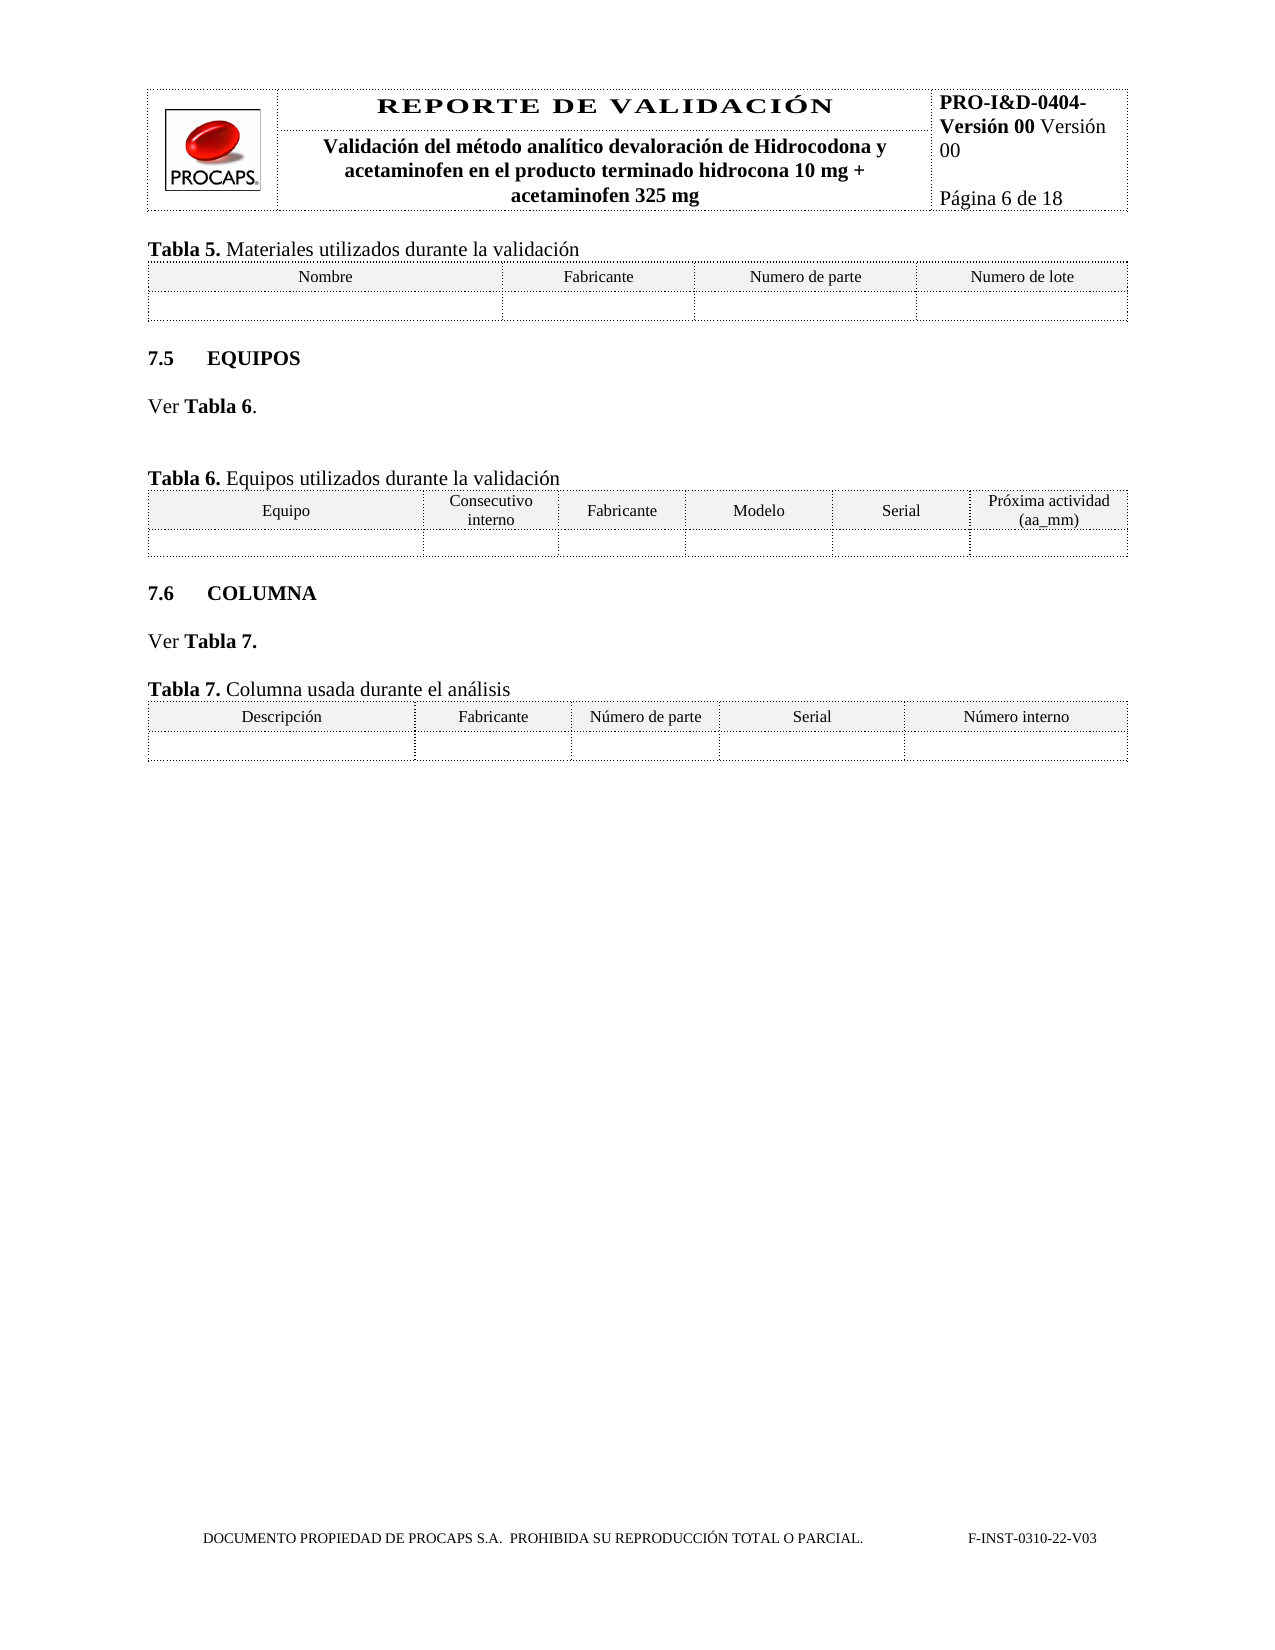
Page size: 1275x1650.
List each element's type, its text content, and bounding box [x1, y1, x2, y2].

list COLUMNA [148, 581, 1127, 605]
table_header Fabricante [559, 490, 685, 529]
text Ver Tabla 7. [148, 629, 1127, 653]
table_cell [720, 731, 904, 760]
table_header Consecutivo interno [424, 490, 559, 529]
text Tabla 6. Equipos utilizados durante la validación [148, 466, 1127, 490]
table_header Fabricante [415, 701, 571, 731]
table_cell [571, 731, 719, 760]
table_header Serial [720, 701, 904, 731]
table_header Serial [832, 490, 970, 529]
text Tabla 5. Materiales utilizados durante la validación [148, 237, 1127, 261]
table_header Fabricante [503, 261, 694, 291]
table_header Numero de lote [916, 261, 1128, 291]
table_header Nombre [148, 261, 502, 291]
text Tabla 7. Columna usada durante el análisis [148, 677, 1127, 701]
table_header Número de parte [571, 701, 719, 731]
table_cell [970, 529, 1128, 556]
text Ver Tabla 6. [148, 394, 1127, 418]
table_header Descripción [148, 701, 415, 731]
table_header Número interno [905, 701, 1128, 731]
table_header Próxima actividad (aa_mm) [970, 490, 1128, 529]
list EQUIPOS [148, 346, 1127, 369]
table_cell [916, 291, 1128, 320]
picture [165, 109, 261, 191]
table_header Modelo [685, 490, 832, 529]
table_header Numero de parte [695, 261, 916, 291]
table_cell [148, 291, 502, 320]
table_cell [559, 529, 685, 556]
table_cell [503, 291, 694, 320]
table_cell [685, 529, 832, 556]
table_cell [695, 291, 916, 320]
table_cell [148, 731, 415, 760]
table_cell [415, 731, 571, 760]
table_cell [424, 529, 559, 556]
table_cell [905, 731, 1128, 760]
table_cell [832, 529, 970, 556]
table_cell [148, 529, 423, 556]
table_header Equipo [148, 490, 423, 529]
